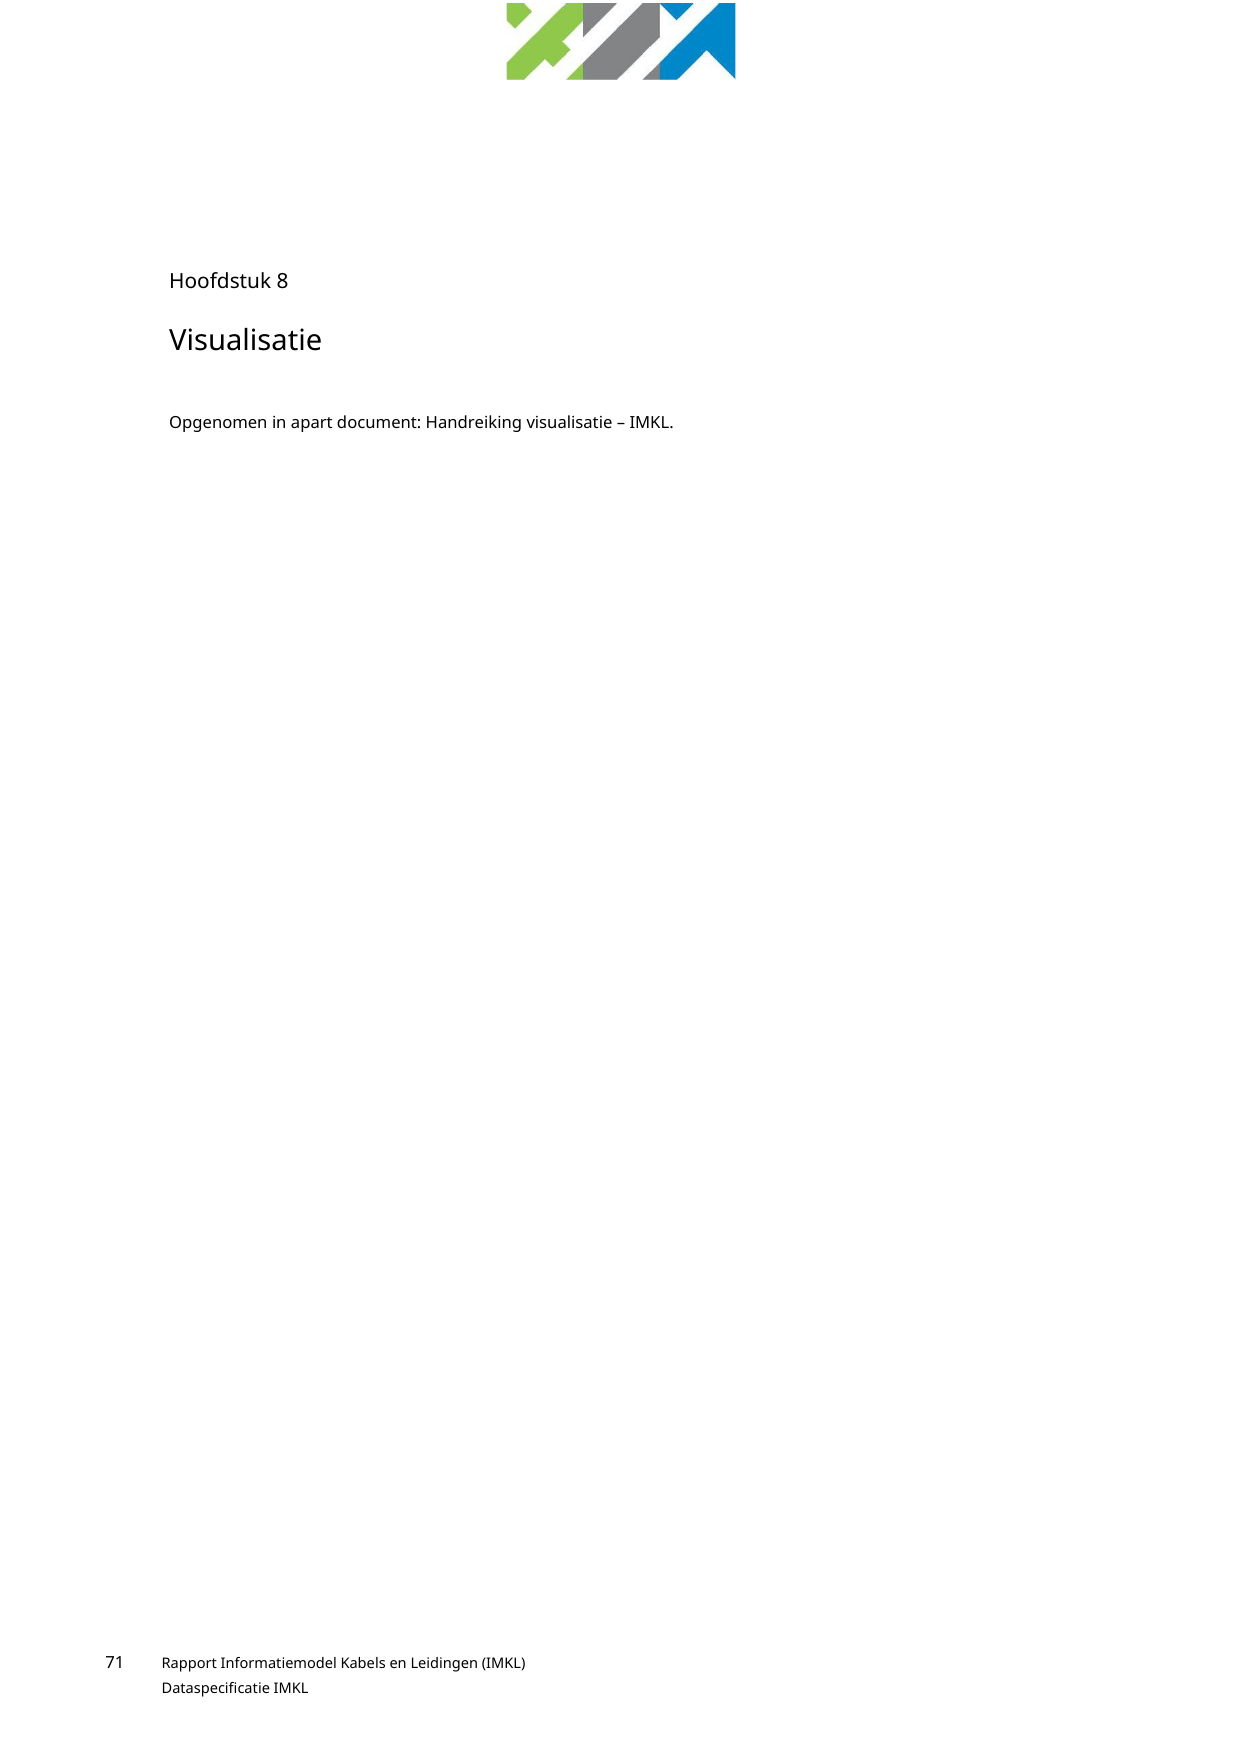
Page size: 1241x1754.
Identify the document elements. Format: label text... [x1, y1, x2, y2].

text Visualisatie [169, 319, 1071, 359]
picture [506, 3, 718, 80]
picture [677, 50, 736, 80]
text Opgenomen in apart document: Handreiking visualisatie – IMKL. [169, 409, 1071, 434]
